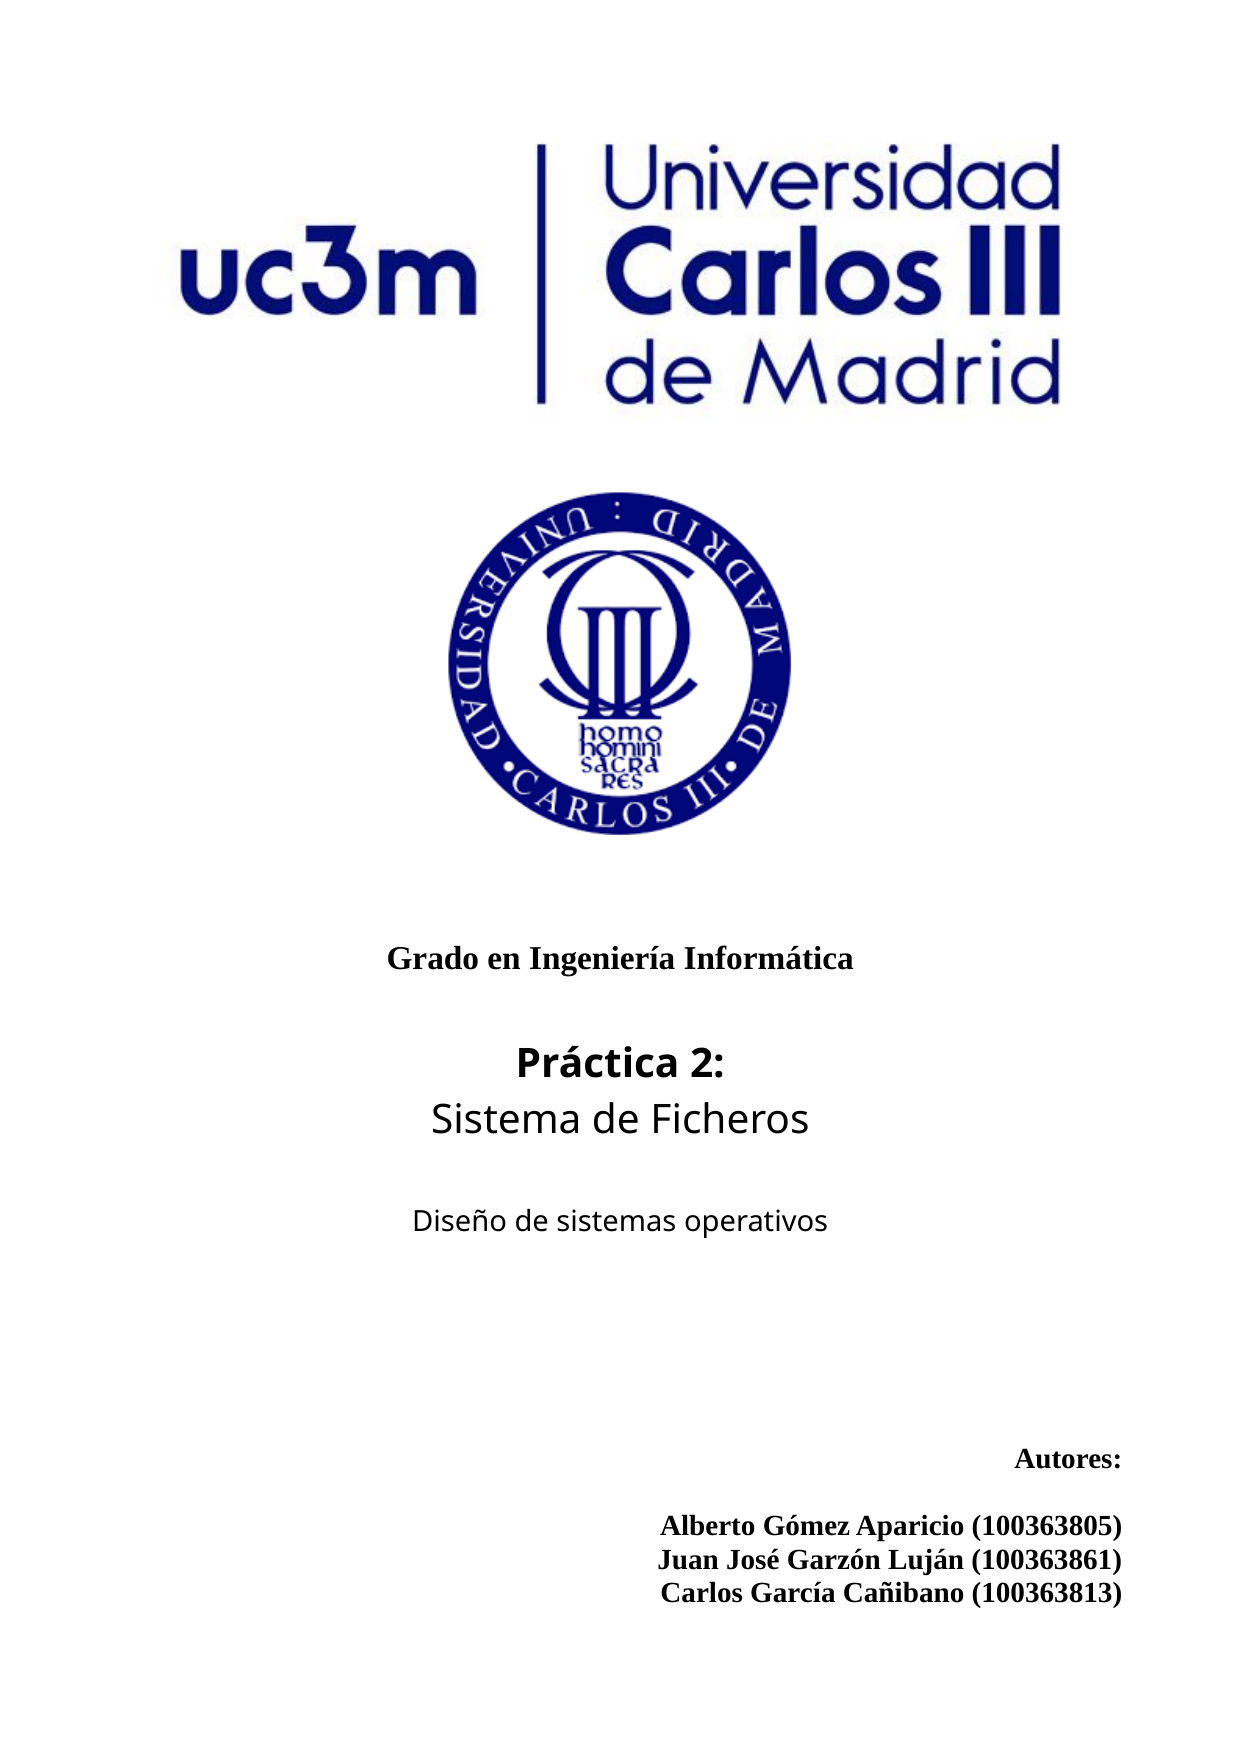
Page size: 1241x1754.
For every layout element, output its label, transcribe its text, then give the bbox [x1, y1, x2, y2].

text Sistema de Ficheros [118, 1090, 1122, 1145]
text Práctica 2: [118, 1034, 1122, 1090]
text Alberto Gómez Aparicio (100363805) [118, 1508, 1122, 1542]
text Carlos García Cañibano (100363813) [118, 1575, 1122, 1609]
picture [444, 488, 792, 835]
text Autores: [118, 1441, 1122, 1475]
text Juan José Garzón Luján (100363861) [118, 1542, 1122, 1575]
text Diseño de sistemas operativos [118, 1200, 1122, 1240]
text Grado en Ingeniería Informática [118, 938, 1122, 977]
picture [134, 118, 1107, 431]
